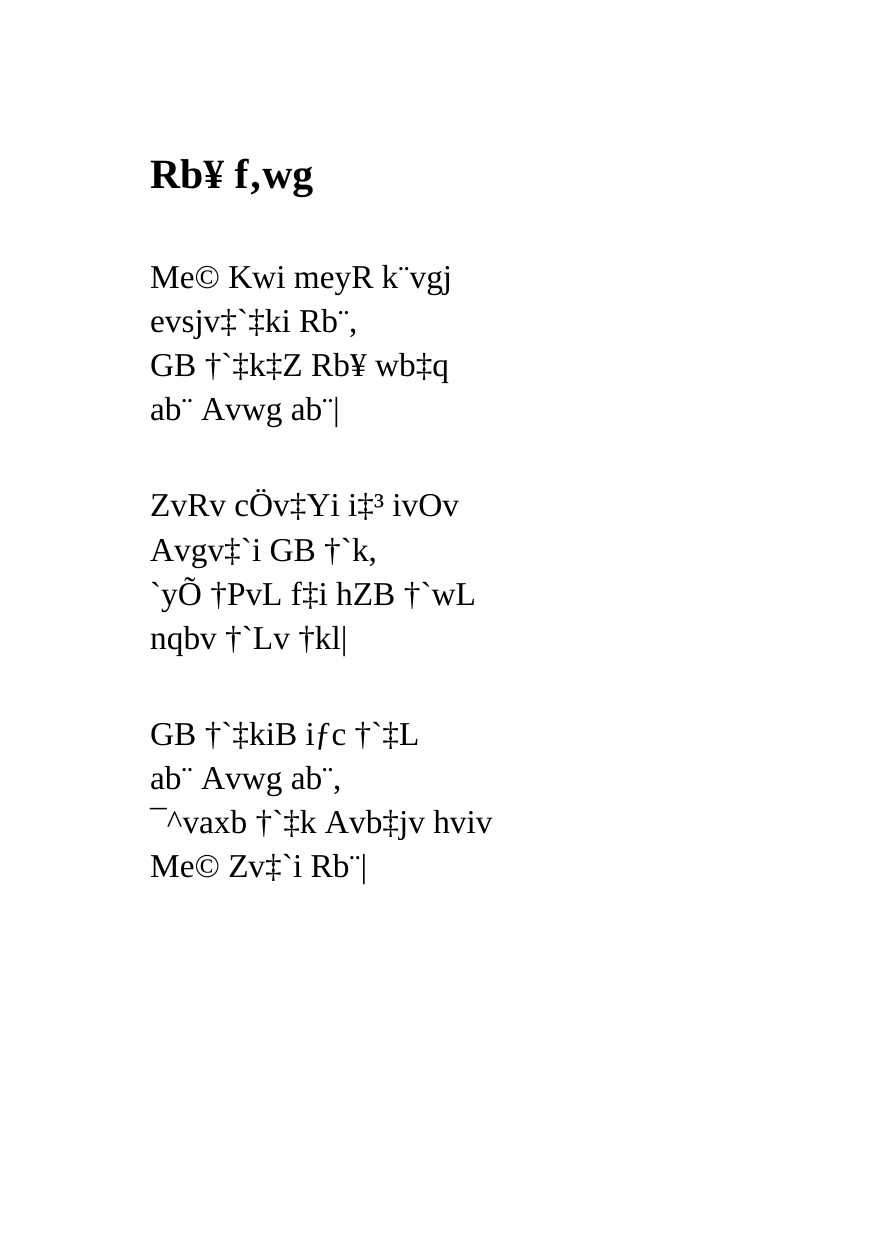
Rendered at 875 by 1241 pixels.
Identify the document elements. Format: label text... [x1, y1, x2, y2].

list Avgv‡`i GB †`k, [150, 530, 724, 568]
list `yÕ †PvL f‡i hZB †`wL [150, 574, 724, 612]
list ZvRv cÖv‡Yi i‡³ ivOv [150, 486, 724, 524]
list evsjv‡`‡ki Rb¨, [150, 301, 724, 340]
list ab¨ Avwg ab¨| [150, 389, 724, 428]
list GB †`‡kiB iƒc †`‡L [150, 714, 724, 752]
list ¯^vaxb †`‡k Avb‡jv hviv [150, 802, 724, 841]
list nqbv †`Lv †kl| [150, 618, 724, 656]
list Me© Zv‡`i Rb¨| [150, 846, 724, 885]
text Rb¥ f‚wg [150, 150, 724, 198]
list GB †`‡k‡Z Rb¥ wb‡q [150, 345, 724, 384]
list Me© Kwi meyR k¨vgj [150, 257, 724, 296]
list ab¨ Avwg ab¨, [150, 758, 724, 797]
